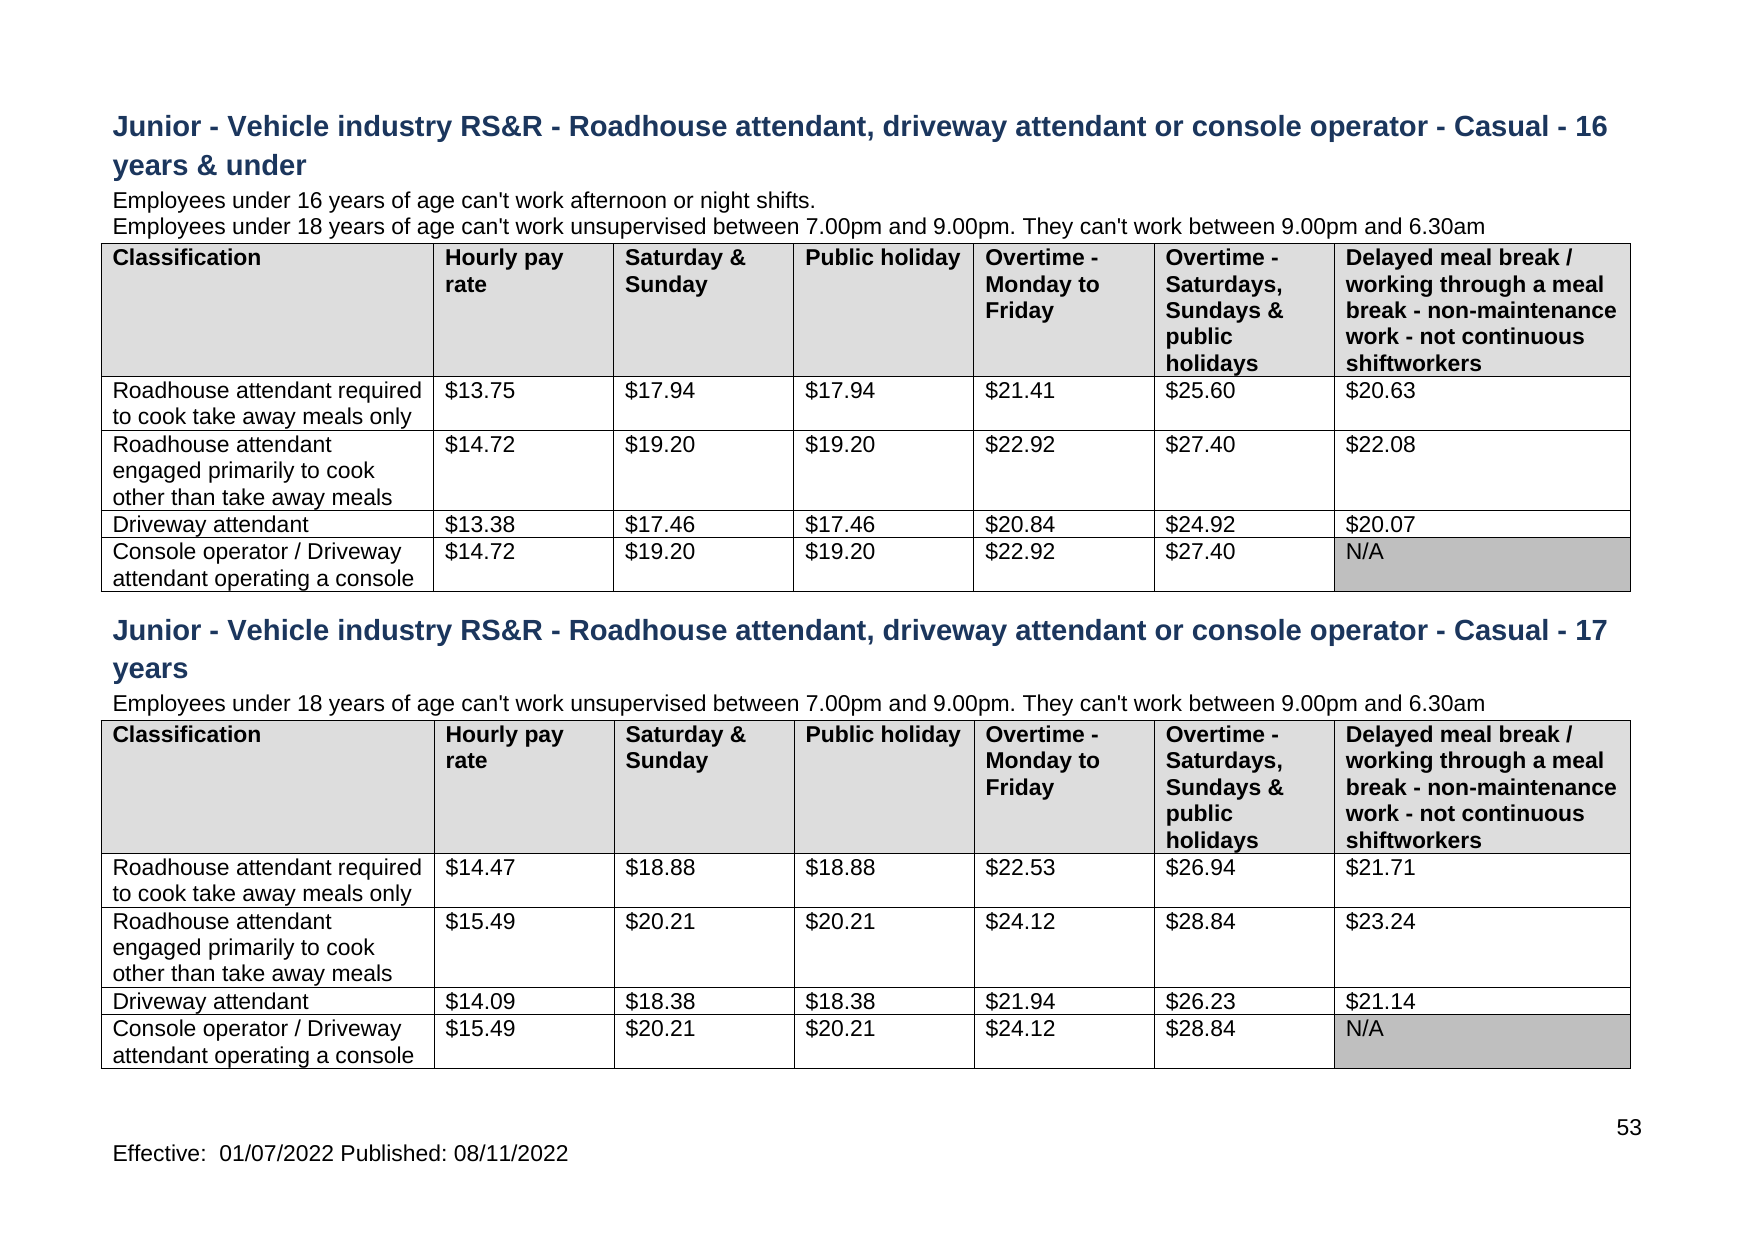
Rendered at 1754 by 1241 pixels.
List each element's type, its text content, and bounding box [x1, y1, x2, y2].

table_cell $22.92 [974, 538, 1154, 591]
table_cell $17.94 [614, 377, 793, 430]
table_cell $15.49 [435, 1015, 614, 1068]
table_cell $27.40 [1155, 538, 1334, 591]
table_cell $20.21 [795, 1015, 974, 1068]
table_header Delayed meal break / working through a meal break - non-maintenance work - not continuous shiftworkers [1335, 721, 1630, 853]
table_cell $14.47 [435, 854, 614, 907]
table_cell $22.92 [974, 431, 1154, 510]
table_cell $14.72 [434, 538, 613, 591]
text Employees under 18 years of age can't work unsupervised between 7.00pm and 9.00pm. They can't work between 9.00pm and 6.30am [112, 690, 1642, 716]
table_cell $25.60 [1155, 377, 1334, 430]
table_cell $26.94 [1155, 854, 1334, 907]
table_cell Console operator / Driveway attendant operating a console [102, 1015, 434, 1068]
table_cell Roadhouse attendant required to cook take away meals only [102, 854, 434, 907]
table_cell Roadhouse attendant engaged primarily to cook other than take away meals [102, 908, 434, 987]
table_cell $26.23 [1155, 988, 1334, 1014]
table_cell $17.94 [794, 377, 973, 430]
table_header Overtime - Monday to Friday [974, 244, 1154, 376]
table_cell $20.21 [615, 908, 794, 987]
table_header Overtime - Saturdays, Sundays & public holidays [1155, 721, 1334, 853]
table_cell $15.49 [435, 908, 614, 987]
table_cell $24.92 [1155, 511, 1334, 537]
table_cell $18.38 [795, 988, 974, 1014]
table_cell $13.75 [434, 377, 613, 430]
table_cell $19.20 [614, 431, 793, 510]
table_cell Console operator / Driveway attendant operating a console [102, 538, 433, 591]
table_cell Driveway attendant [102, 988, 434, 1014]
table_cell Roadhouse attendant engaged primarily to cook other than take away meals [102, 431, 433, 510]
table_cell $17.46 [614, 511, 793, 537]
table_cell $17.46 [794, 511, 973, 537]
table_cell $28.84 [1155, 1015, 1334, 1068]
table_header Classification [102, 244, 433, 376]
table_cell $23.24 [1335, 908, 1630, 987]
table_cell $21.71 [1335, 854, 1630, 907]
table_header Overtime - Saturdays, Sundays & public holidays [1155, 244, 1334, 376]
table_cell $24.12 [975, 1015, 1154, 1068]
table_cell $21.41 [974, 377, 1154, 430]
subtitle Junior - Vehicle industry RS&R - Roadhouse attendant, driveway attendant or console operator - Casual - 17 years [112, 613, 1642, 685]
table_cell $28.84 [1155, 908, 1334, 987]
text Employees under 16 years of age can't work afternoon or night shifts. [112, 187, 1642, 213]
table_cell N/A [1335, 538, 1630, 591]
table_cell $19.20 [614, 538, 793, 591]
table_cell $21.14 [1335, 988, 1630, 1014]
table_cell $20.84 [974, 511, 1154, 537]
subtitle Junior - Vehicle industry RS&R - Roadhouse attendant, driveway attendant or console operator - Casual - 16 years & under [112, 109, 1642, 182]
table_cell $14.72 [434, 431, 613, 510]
table_cell Driveway attendant [102, 511, 433, 537]
table_cell $27.40 [1155, 431, 1334, 510]
table_cell $22.08 [1335, 431, 1630, 510]
table_cell $19.20 [794, 431, 973, 510]
table_header Saturday & Sunday [615, 721, 794, 853]
table_cell N/A [1335, 1015, 1630, 1068]
table_header Public holiday [794, 244, 973, 376]
table_cell $21.94 [975, 988, 1154, 1014]
table_cell $20.63 [1335, 377, 1630, 430]
table_header Overtime - Monday to Friday [975, 721, 1154, 853]
table_cell Roadhouse attendant required to cook take away meals only [102, 377, 433, 430]
table_header Public holiday [795, 721, 974, 853]
table_header Hourly pay rate [434, 244, 613, 376]
table_cell $18.38 [615, 988, 794, 1014]
table_cell $20.07 [1335, 511, 1630, 537]
table_header Classification [102, 721, 434, 853]
table_cell $19.20 [794, 538, 973, 591]
table_cell $22.53 [975, 854, 1154, 907]
text Employees under 18 years of age can't work unsupervised between 7.00pm and 9.00pm. They can't work between 9.00pm and 6.30am [112, 213, 1642, 239]
table_cell $14.09 [435, 988, 614, 1014]
table_cell $18.88 [615, 854, 794, 907]
table_header Saturday & Sunday [614, 244, 793, 376]
table_header Hourly pay rate [435, 721, 614, 853]
table_header Delayed meal break / working through a meal break - non-maintenance work - not continuous shiftworkers [1335, 244, 1630, 376]
table_cell $18.88 [795, 854, 974, 907]
table_cell $20.21 [795, 908, 974, 987]
table_cell $20.21 [615, 1015, 794, 1068]
table_cell $13.38 [434, 511, 613, 537]
table_cell $24.12 [975, 908, 1154, 987]
